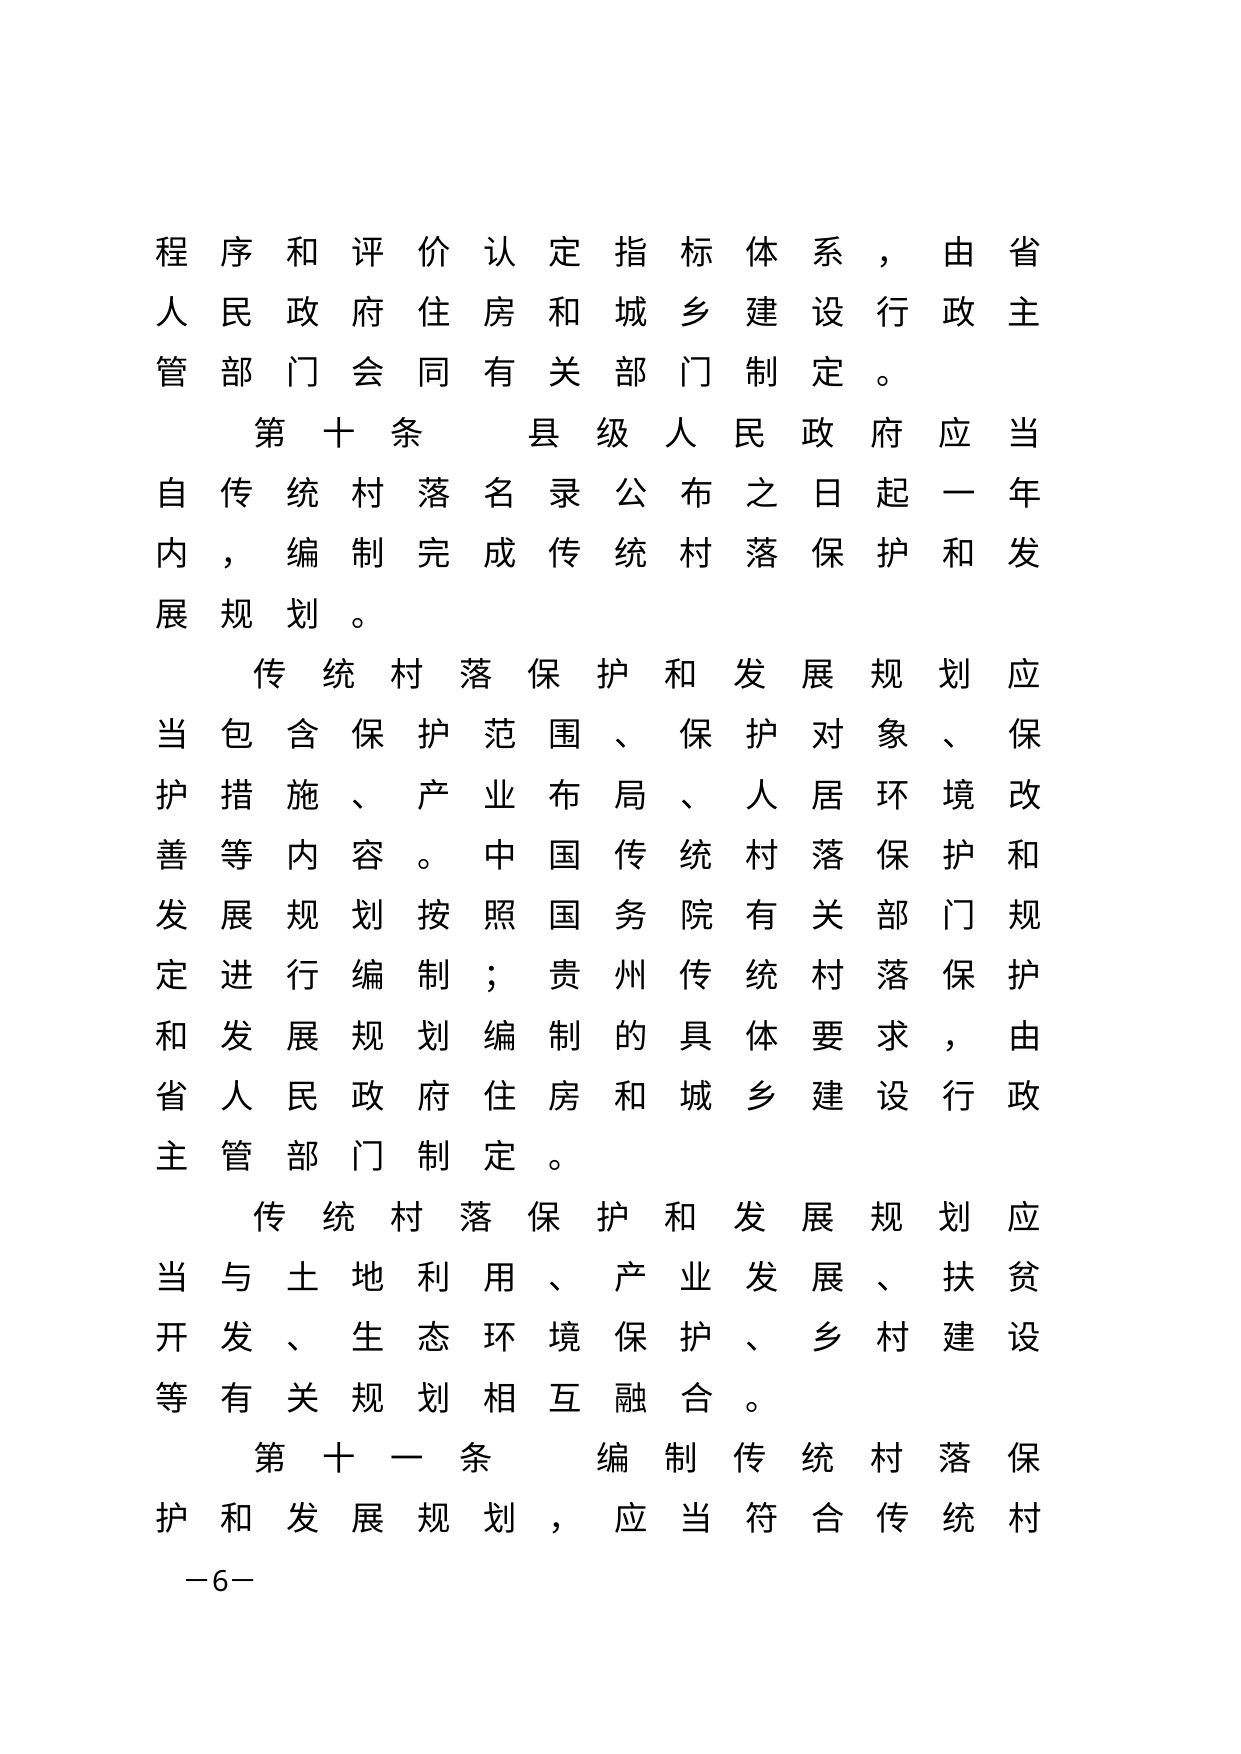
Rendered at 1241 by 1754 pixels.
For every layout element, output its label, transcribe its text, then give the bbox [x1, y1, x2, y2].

text 传统村落保护和发展规划应当与土地利用、产业发展、扶贫开发、生态环境保护、乡村建设等有关规划相互融合。 [155, 1184, 1073, 1426]
text 传统村落保护和发展规划应当包含保护范围、保护对象、保护措施、产业布局、人居环境改善等内容。中国传统村落保护和发展规划按照国务院有关部门规定进行编制；贵州传统村落保护和发展规划编制的具体要求，由省人民政府住房和城乡建设行政主管部门制定。 [155, 642, 1073, 1184]
text 第十条 县级人民政府应当自传统村落名录公布之日起一年内，编制完成传统村落保护和发展规划。 [155, 400, 1073, 642]
text 贵州传统村落的申报、评审程序和评价认定指标体系，由省人民政府住房和城乡建设行政主管部门会同有关部门制定。 [155, 219, 1073, 400]
text 第十一条 编制传统村落保护和发展规划，应当符合传统村落实际，突出传统村落保护和发展需要，体现地方特色和民族特色；广泛征求专家和公众的意见，并经村民会议或者村民代表会议讨论同意。 [155, 1426, 1073, 1546]
